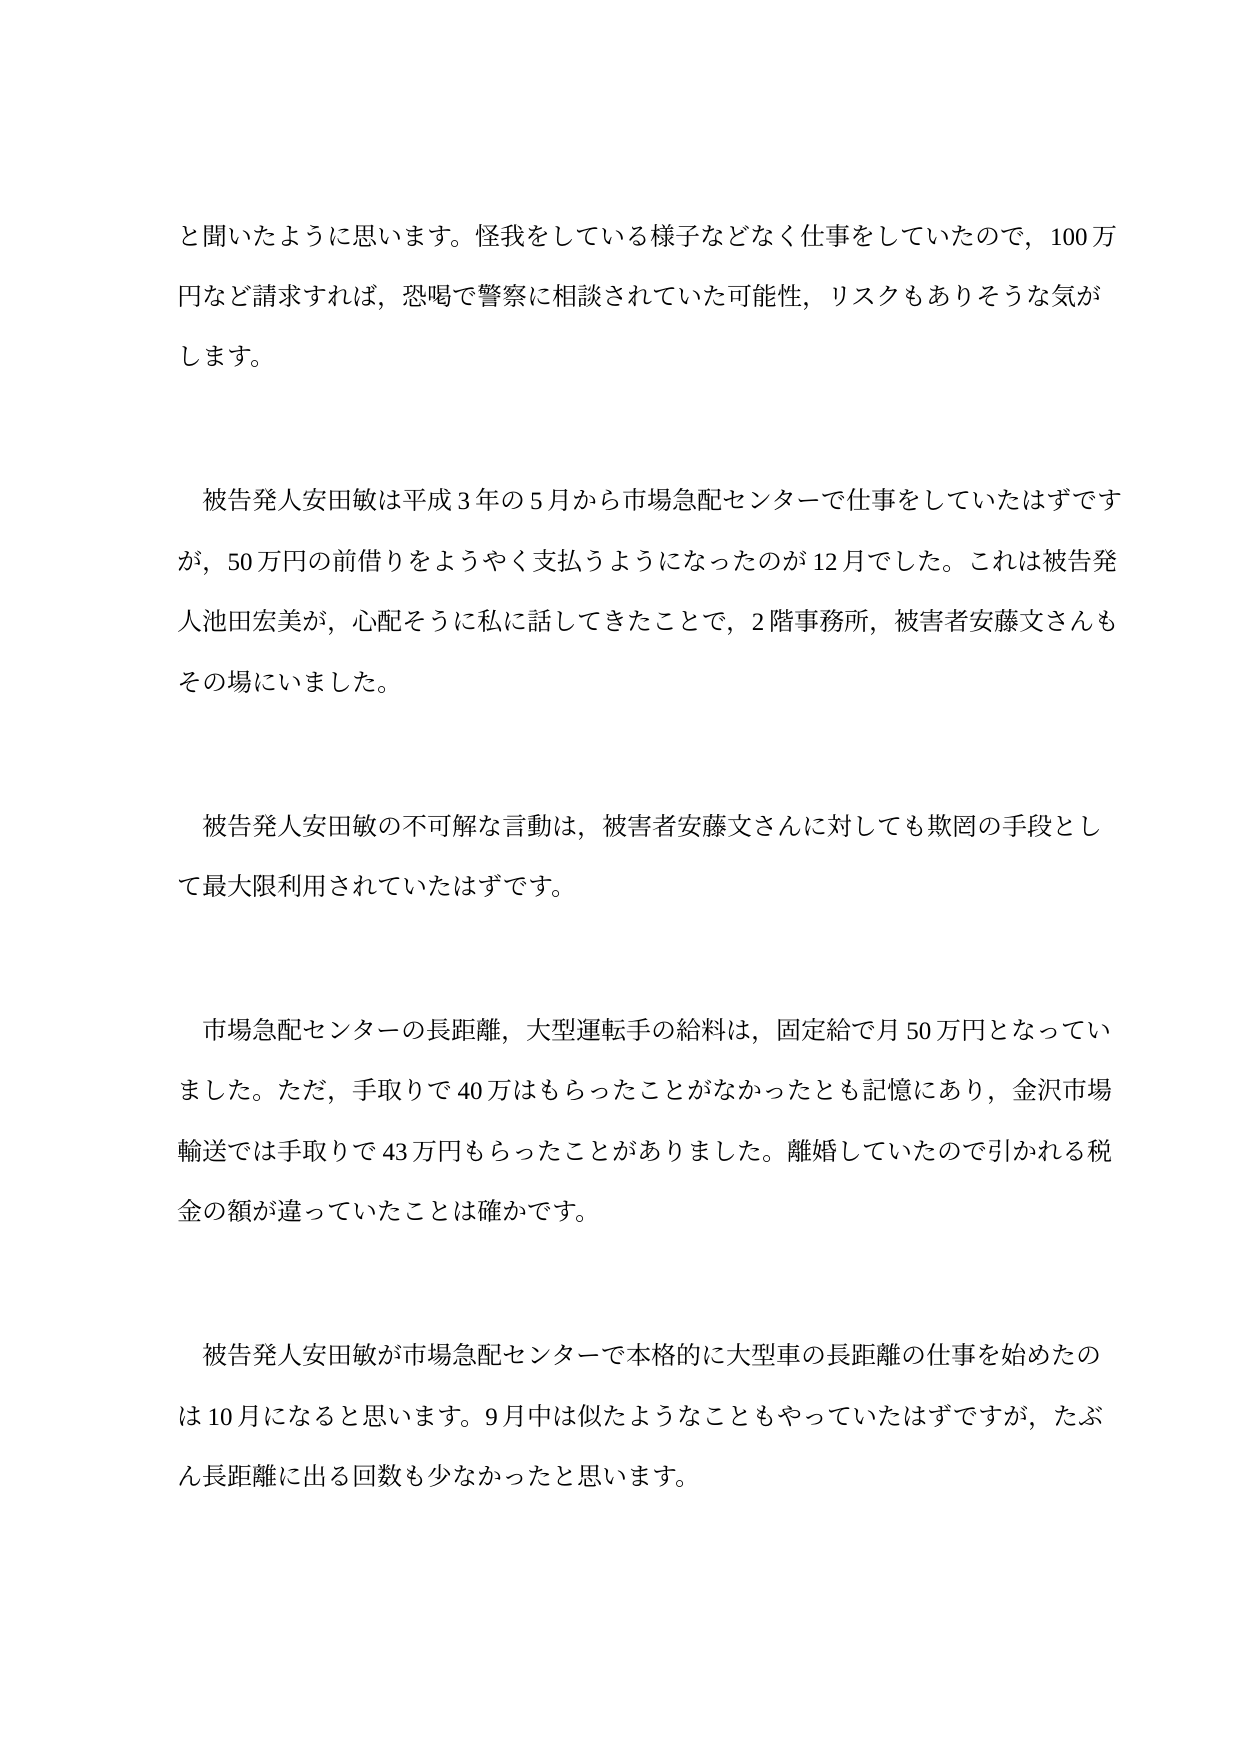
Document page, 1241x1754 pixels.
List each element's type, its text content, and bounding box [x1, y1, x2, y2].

text 被告発人安田敏が市場急配センターで本格的に大型車の長距離の仕事を始めたのは10月になると思います。9月中は似たようなこともやっていたはずですが，たぶん長距離に出る回数も少なかったと思います。 [177, 1327, 1122, 1501]
text 被告発人安田敏の不可解な言動は，被害者安藤文さんに対しても欺罔の手段として最大限利用されていたはずです。 [177, 798, 1122, 911]
text ただ被告発人安田敏が追突事故でもらったというお金は，30万円か多くて50万円と聞いたように思います。怪我をしている様子などなく仕事をしていたので，100万円など請求すれば，恐喝で警察に相談されていた可能性，リスクもありそうな気がします。 [177, 208, 1122, 381]
text 市場急配センターの長距離，大型運転手の給料は，固定給で月50万円となっていました。ただ，手取りで40万はもらったことがなかったとも記憶にあり，金沢市場輸送では手取りで43万円もらったことがありました。離婚していたので引かれる税金の額が違っていたことは確かです。 [177, 1002, 1122, 1236]
text 被告発人安田敏は平成3年の5月から市場急配センターで仕事をしていたはずですが，50万円の前借りをようやく支払うようになったのが12月でした。これは被告発人池田宏美が，心配そうに私に話してきたことで，2階事務所，被害者安藤文さんもその場にいました。 [177, 473, 1122, 707]
